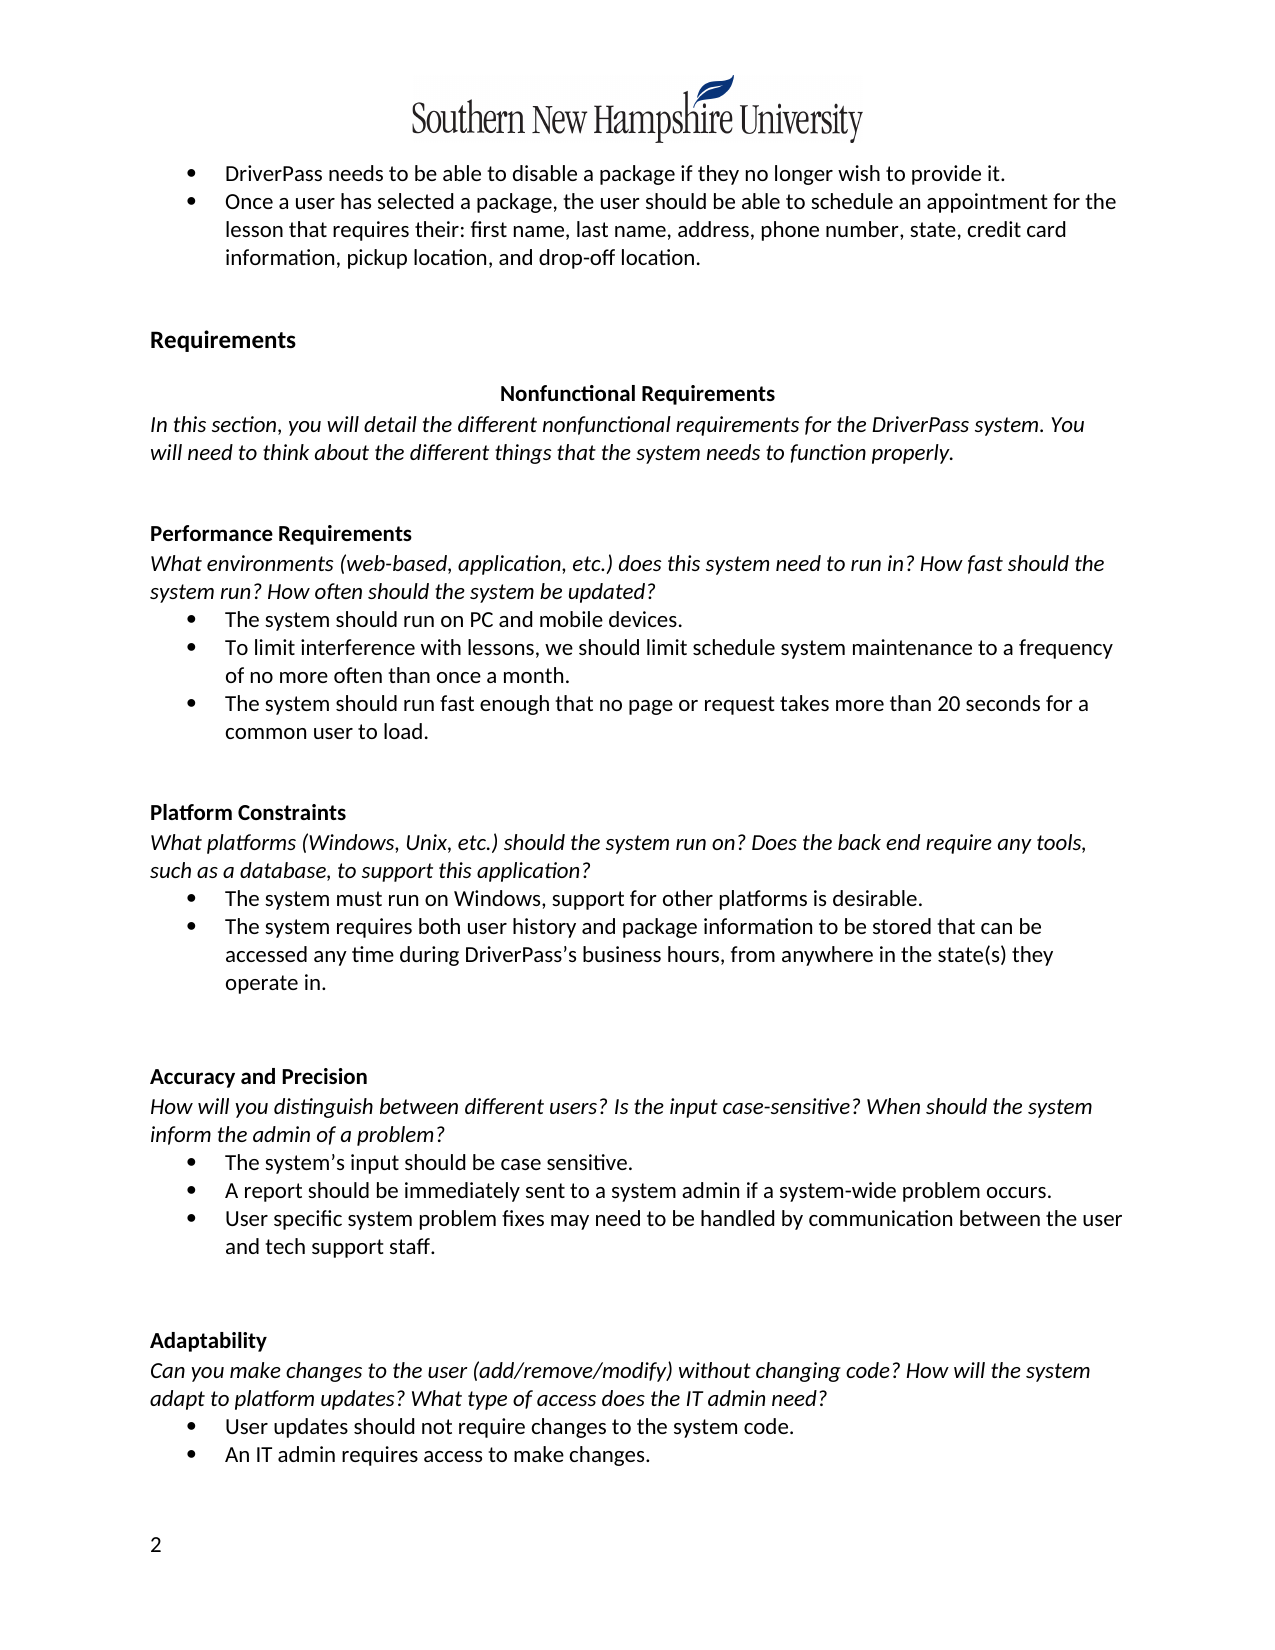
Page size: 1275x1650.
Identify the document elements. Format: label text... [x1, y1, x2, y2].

text In this section, you will detail the different nonfunctional requirements for the DriverPass system. You will need to think about the different things that the system needs to function properly. [150, 410, 1125, 466]
picture [412, 75, 863, 143]
list The system must run on Windows, support for other platforms is desirable. [187, 884, 1125, 912]
subtitle Nonfunctional Requirements [150, 379, 1125, 407]
list To limit interference with lessons, we should limit schedule system maintenance to a frequency of no more often than once a month. [187, 633, 1125, 689]
subtitle Requirements [150, 324, 1125, 354]
list User specific system problem fixes may need to be handled by communication between the user and tech support staff. [187, 1204, 1125, 1260]
list The system should run fast enough that no page or request takes more than 20 seconds for a common user to load. [187, 689, 1125, 745]
list An IT admin requires access to make changes. [187, 1440, 1125, 1468]
list A report should be immediately sent to a system admin if a system-wide problem occurs. [187, 1176, 1125, 1204]
subtitle Performance Requirements [150, 519, 1125, 547]
subtitle Platform Constraints [150, 798, 1125, 826]
subtitle Accuracy and Precision [150, 1062, 1125, 1090]
text What platforms (Windows, Unix, etc.) should the system run on? Does the back end require any tools, such as a database, to support this application? [150, 828, 1125, 884]
list The system requires both user history and package information to be stored that can be accessed any time during DriverPass’s business hours, from anywhere in the state(s) they operate in. [187, 912, 1125, 996]
list DriverPass needs to be able to disable a package if they no longer wish to provide it. [187, 159, 1125, 187]
list Once a user has selected a package, the user should be able to schedule an appointment for the lesson that requires their: first name, last name, address, phone number, state, credit card information, pickup location, and drop-off location. [187, 187, 1125, 271]
text Can you make changes to the user (add/remove/modify) without changing code? How will the system adapt to platform updates? What type of access does the IT admin need? [150, 1356, 1125, 1412]
list The system’s input should be case sensitive. [187, 1148, 1125, 1176]
text How will you distinguish between different users? Is the input case-sensitive? When should the system inform the admin of a problem? [150, 1092, 1125, 1148]
text What environments (web-based, application, etc.) does this system need to run in? How fast should the system run? How often should the system be updated? [150, 549, 1125, 605]
list The system should run on PC and mobile devices. [187, 605, 1125, 633]
subtitle Adaptability [150, 1326, 1125, 1354]
list User updates should not require changes to the system code. [187, 1412, 1125, 1440]
